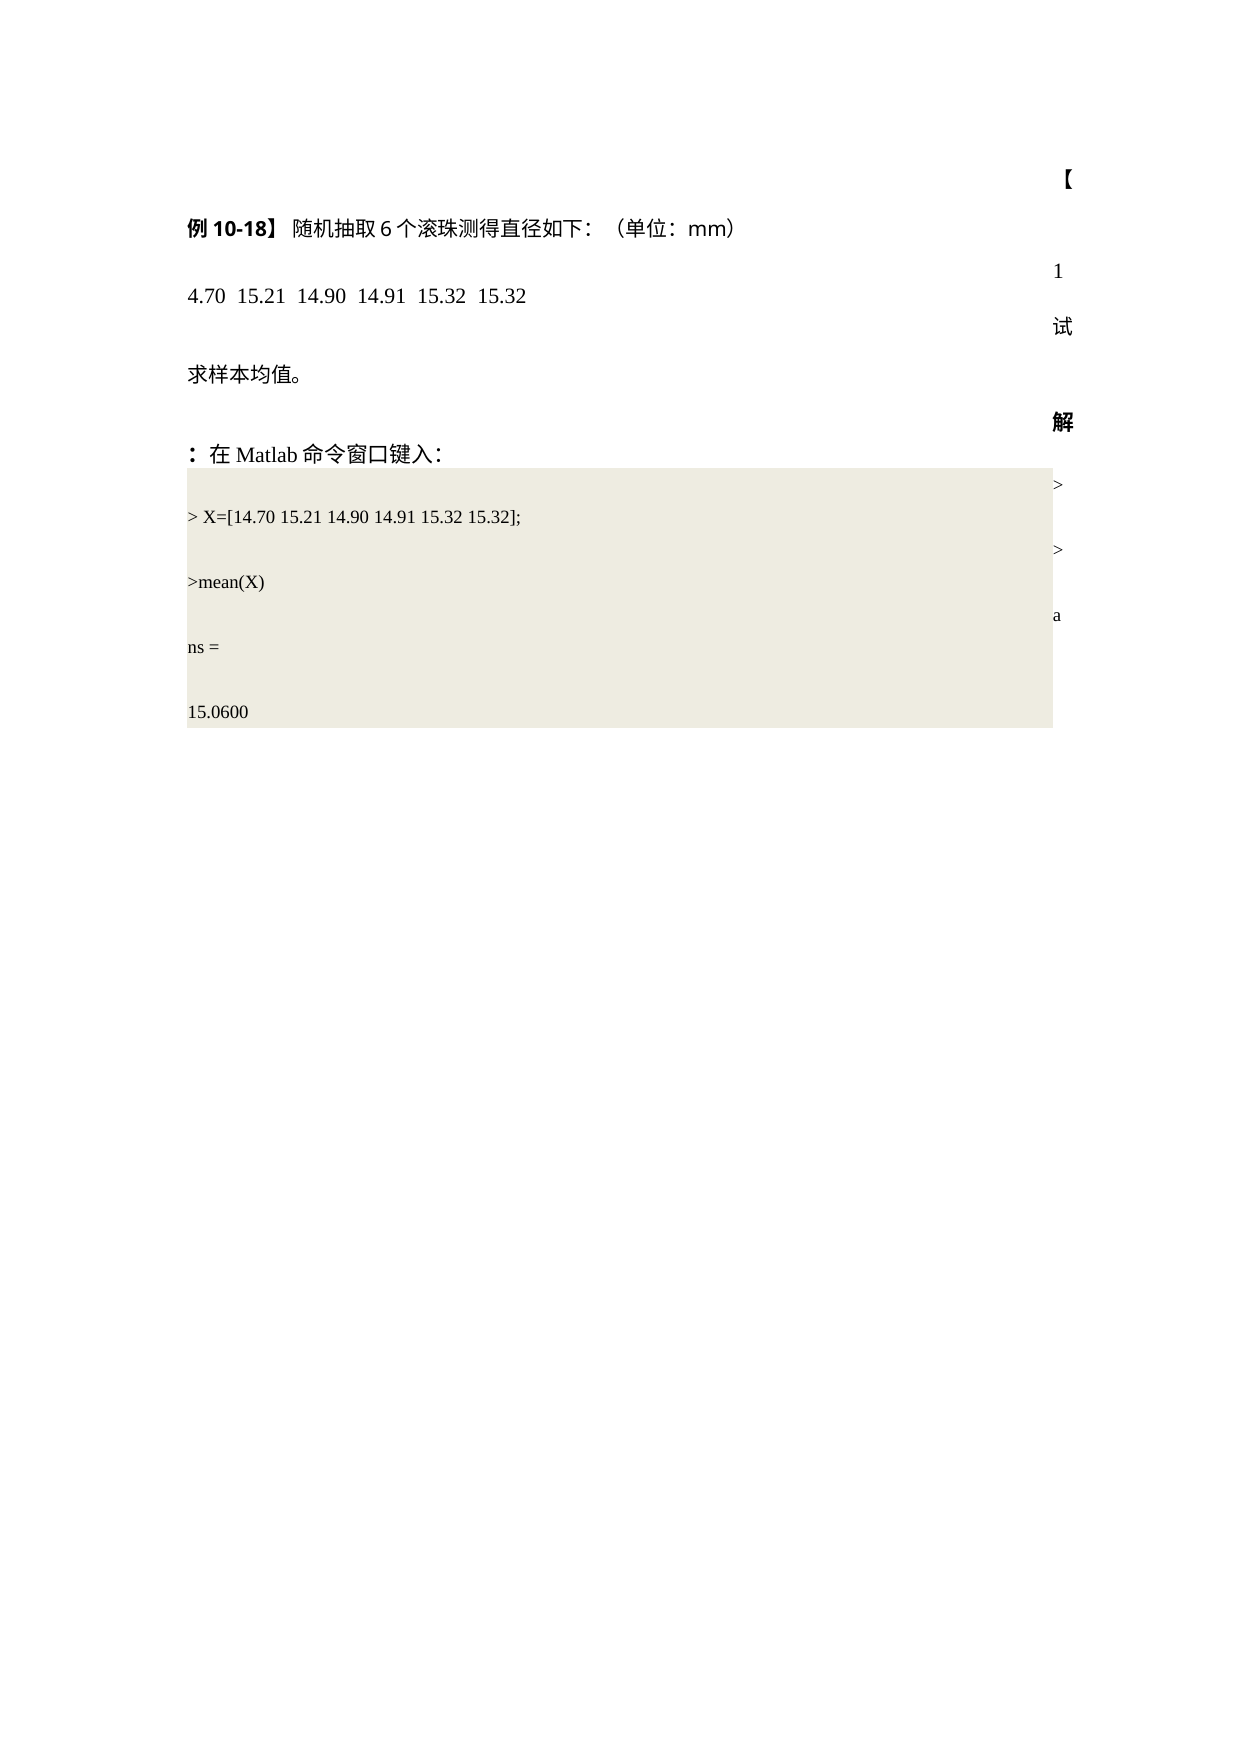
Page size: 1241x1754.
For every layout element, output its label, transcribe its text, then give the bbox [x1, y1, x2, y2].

text 解：在Matlab命令窗口键入： [187, 405, 1053, 468]
text 试求样本均值。 [187, 309, 1053, 390]
text ans = [187, 598, 1053, 663]
text 14.70 15.21 14.90 14.91 15.32 15.32 [187, 258, 1053, 309]
text >> X=[14.70 15.21 14.90 14.91 15.32 15.32]; [187, 468, 1053, 533]
text 15.0600 [187, 663, 1053, 728]
text >>mean(X) [187, 533, 1053, 598]
text 【例10-18】 随机抽取6个滚珠测得直径如下：（单位：mm） [187, 162, 1053, 243]
